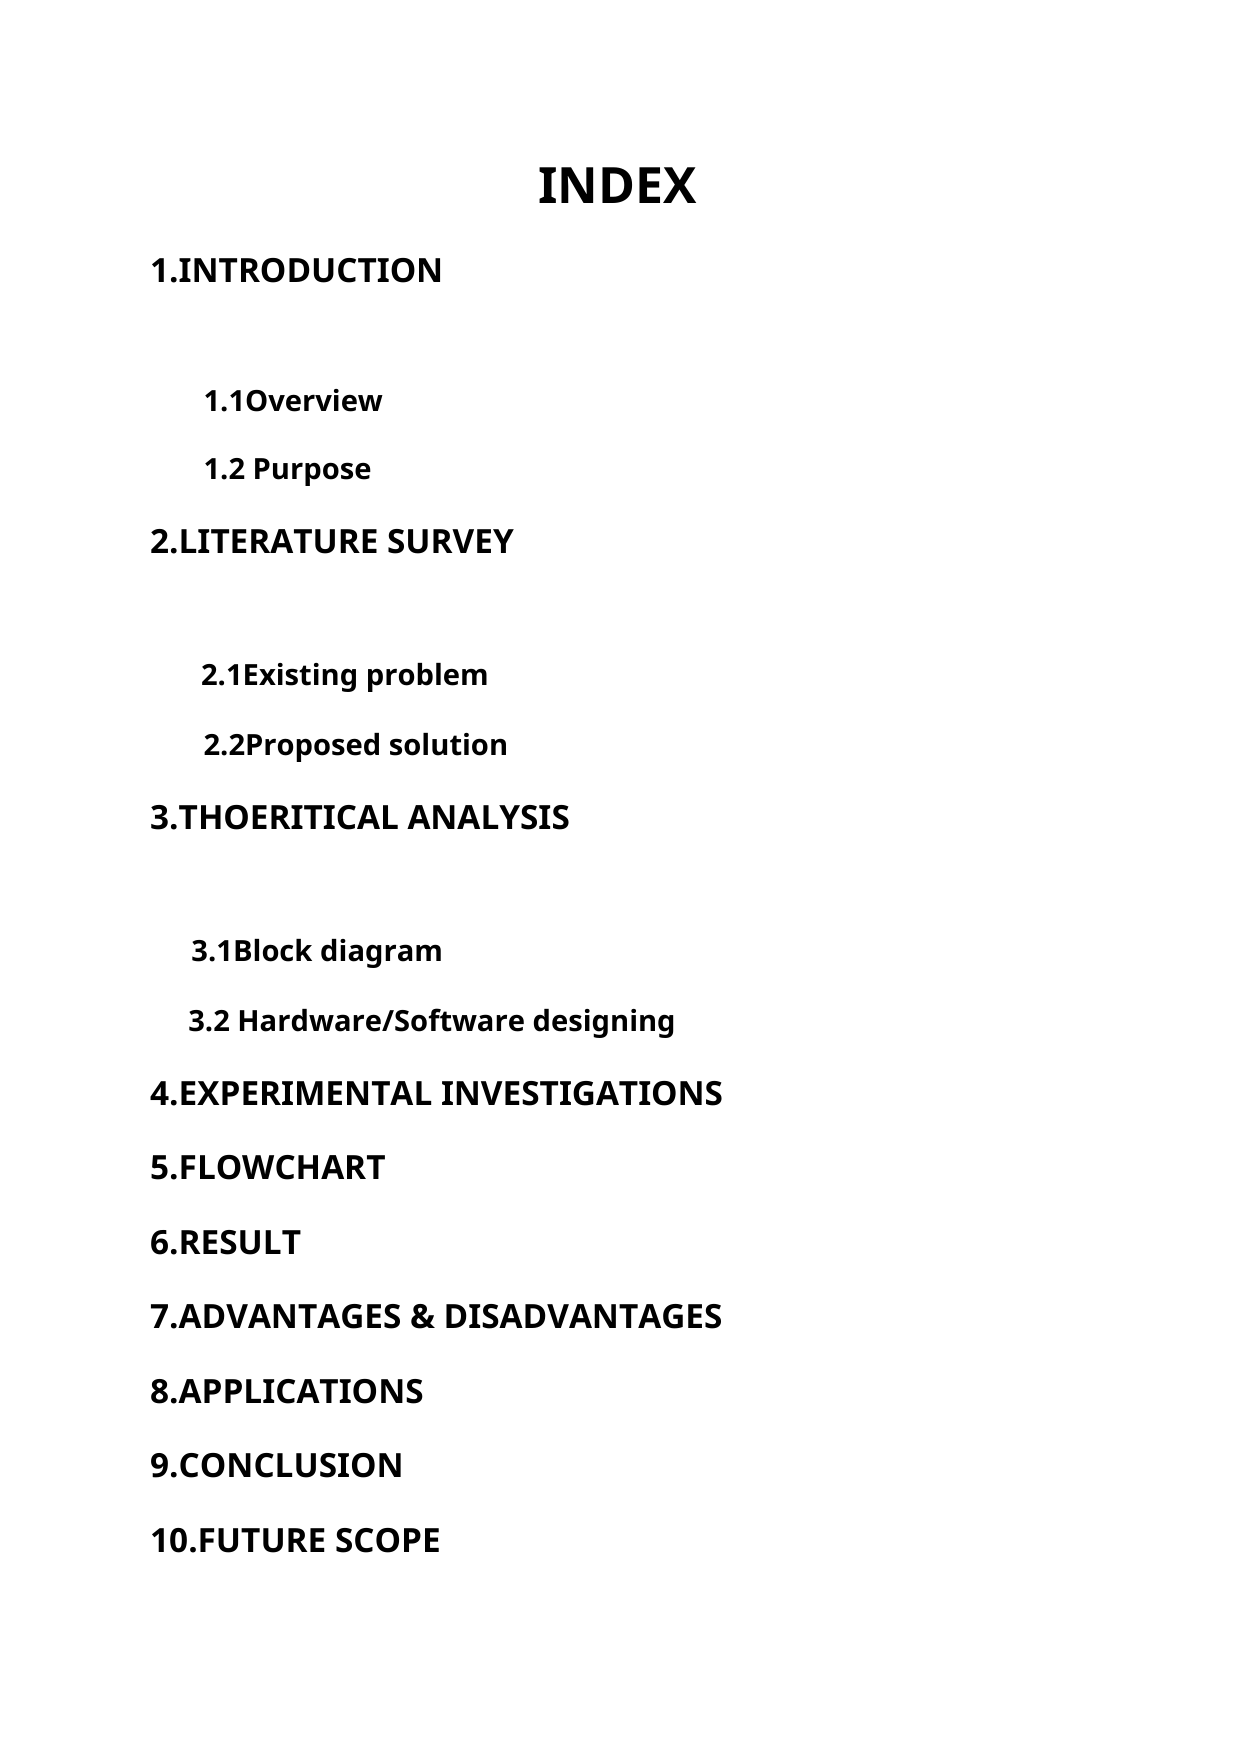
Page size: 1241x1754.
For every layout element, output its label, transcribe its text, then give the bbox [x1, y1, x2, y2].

text 9.CONCLUSION [150, 1442, 1090, 1488]
text 7.ADVANTAGES & DISADVANTAGES [150, 1293, 1090, 1338]
text 10.FUTURE SCOPE [150, 1517, 1090, 1562]
text 6.RESULT [150, 1218, 1090, 1264]
text 2.2Proposed solution [150, 724, 1090, 764]
text 5.FLOWCHART [150, 1144, 1090, 1189]
text 2.1Existing problem [150, 650, 1090, 695]
text 4.EXPERIMENTAL INVESTIGATIONS [150, 1069, 1090, 1115]
text 1.2 Purpose [150, 449, 1090, 488]
text 8.APPLICATIONS [150, 1368, 1090, 1413]
text 3.THOERITICAL ANALYSIS [150, 793, 1090, 839]
text 1.INTRODUCTION [150, 247, 1090, 293]
text 2.LITERATURE SURVEY [150, 517, 1090, 563]
text 3.1Block diagram [150, 926, 1090, 971]
text 1.1Overview [150, 380, 1090, 419]
text INDEX [150, 150, 1090, 218]
text 3.2 Hardware/Software designing [150, 1001, 1090, 1040]
